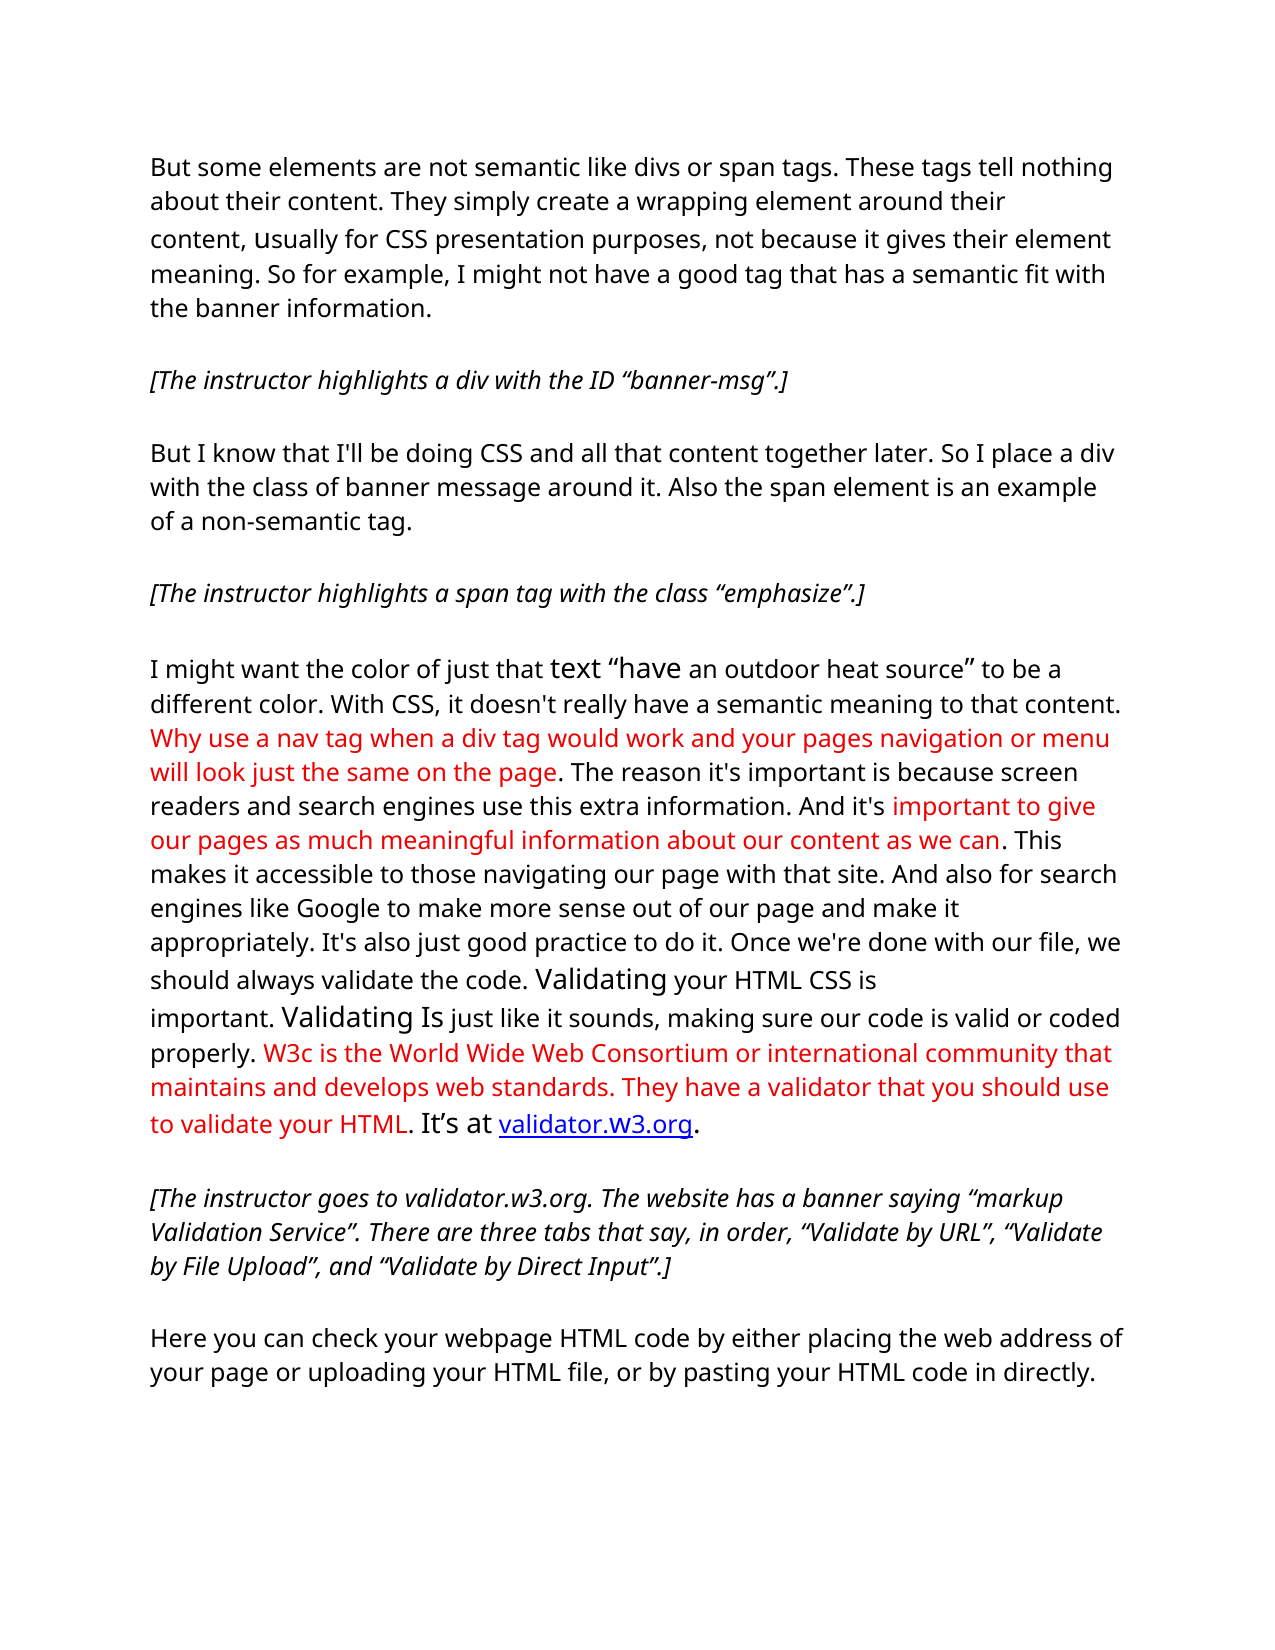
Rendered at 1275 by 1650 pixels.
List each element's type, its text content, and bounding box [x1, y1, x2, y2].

text [The instructor goes to validator.w3.org. The website has a banner saying “markup Validation Service”. There are three tabs that say, in order, “Validate by URL”, “Validate by File Upload”, and “Validate by Direct Input”.] [150, 1181, 1125, 1283]
text But some elements are not semantic like divs or span tags. These tags tell nothing about their content. They simply create a wrapping element around their content, usually for CSS presentation purposes, not because it gives their element meaning. So for example, I might not have a good tag that has a semantic fit with the banner information. [150, 150, 1125, 324]
text [The instructor highlights a div with the ID “banner-msg”.] [150, 363, 1125, 397]
text [The instructor highlights a span tag with the class “emphasize”.] [150, 576, 1125, 610]
text I might want the color of just that text “have an outdoor heat source” to be a different color. With CSS, it doesn't really have a semantic meaning to that content. Why use a nav tag when a div tag would work and your pages navigation or menu will look just the same on the page. The reason it's important is because screen readers and search engines use this extra information. And it's important to give our pages as much meaningful information about our content as we can. This makes it accessible to those navigating our page with that site. And also for search engines like Google to make more sense out of our page and make it appropriately. It's also just good practice to do it. Once we're done with our file, we should always validate the code. Validating your HTML CSS is important. Validating Is just like it sounds, making sure our code is valid or coded properly. W3c is the World Wide Web Consortium or international community that maintains and develops web standards. They have a validator that you should use to validate your HTML. It’s at validator.w3.org. [150, 648, 1125, 1142]
text But I know that I'll be doing CSS and all that content together later. So I place a div with the class of banner message around it. Also the span element is an example of a non-semantic tag. [150, 435, 1125, 537]
text Here you can check your webpage HTML code by either placing the web address of your page or uploading your HTML file, or by pasting your HTML code in directly. [150, 1321, 1125, 1389]
